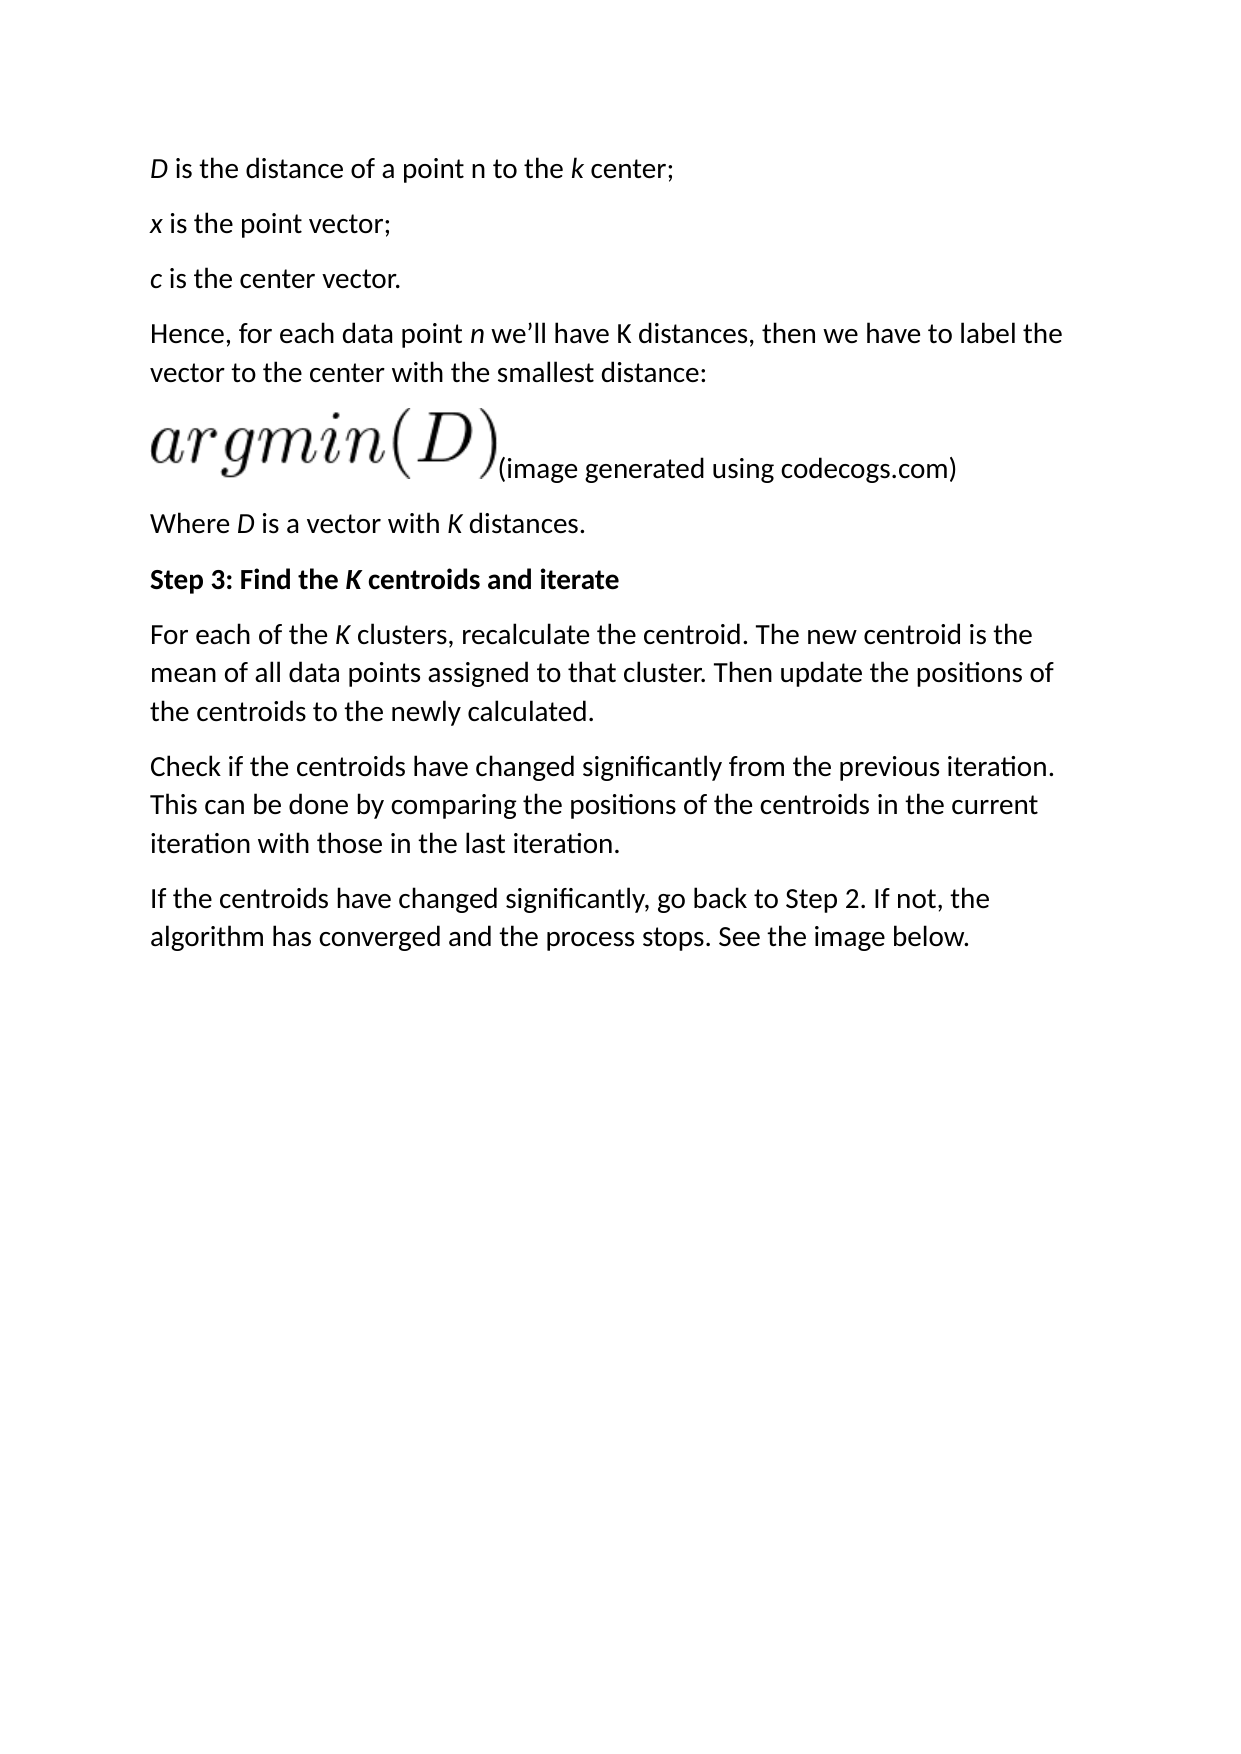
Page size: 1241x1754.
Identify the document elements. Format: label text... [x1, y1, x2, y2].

text Hence, for each data point n we’ll have K distances, then we have to label the vector to the center with the smallest distance: [150, 315, 1090, 389]
text Step 3: Find the K centroids and iterate [150, 561, 1090, 596]
text x is the point vector; [150, 205, 1090, 241]
text D is the distance of a point n to the k center; [150, 150, 1090, 186]
text Where D is a vector with K distances. [150, 506, 1090, 541]
text Check if the centroids have changed significantly from the previous iteration. This can be done by comparing the positions of the centroids in the current iteration with those in the last iteration. [150, 748, 1090, 860]
picture [150, 408, 498, 479]
text For each of the K clusters, recalculate the centroid. The new centroid is the mean of all data points assigned to that cluster. Then update the positions of the centroids to the newly calculated. [150, 616, 1090, 728]
text c is the center vector. [150, 260, 1090, 296]
text If the centroids have changed significantly, go back to Step 2. If not, the algorithm has converged and the process stops. See the image below. [150, 880, 1090, 954]
